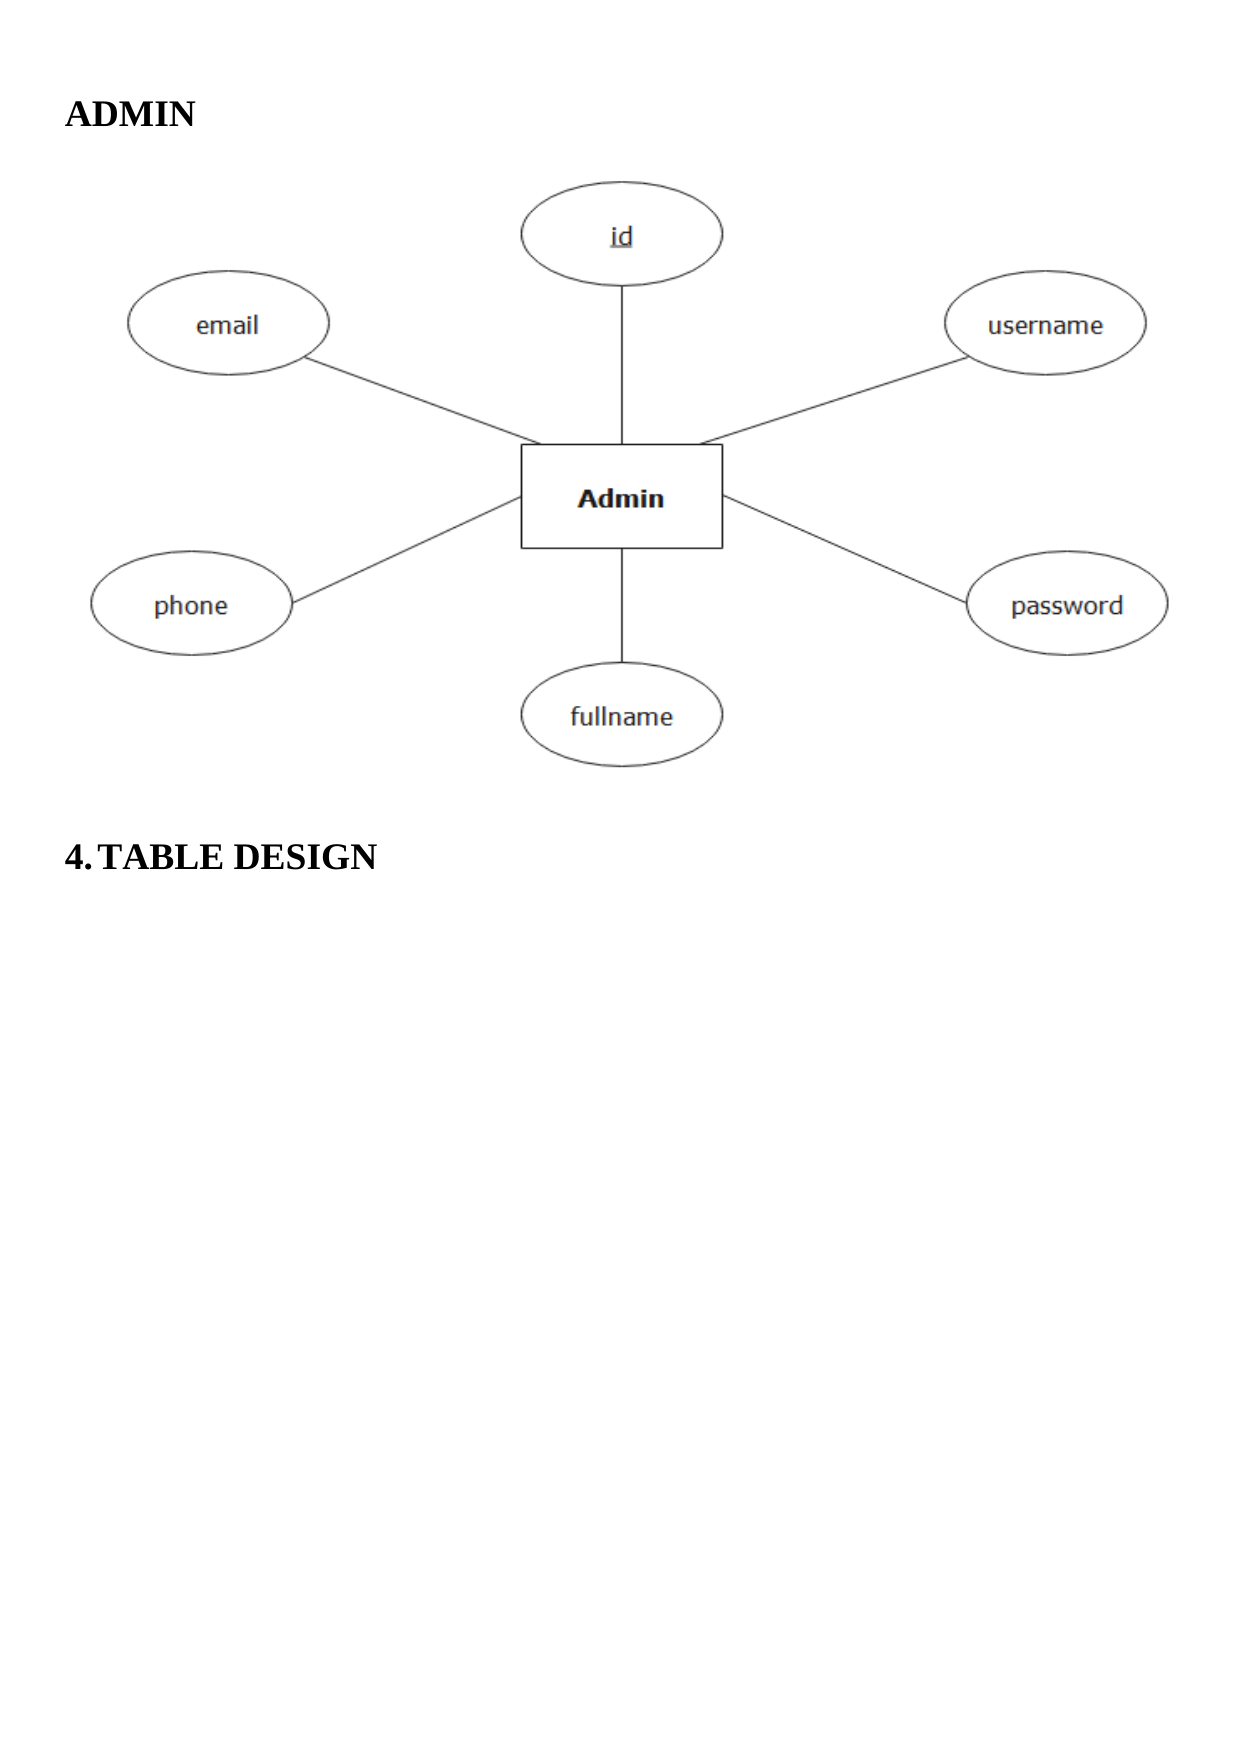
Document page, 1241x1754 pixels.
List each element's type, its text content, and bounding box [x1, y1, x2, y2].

list TABLE DESIGN [64, 834, 931, 877]
list ADMIN [64, 92, 931, 134]
picture [64, 134, 1199, 791]
